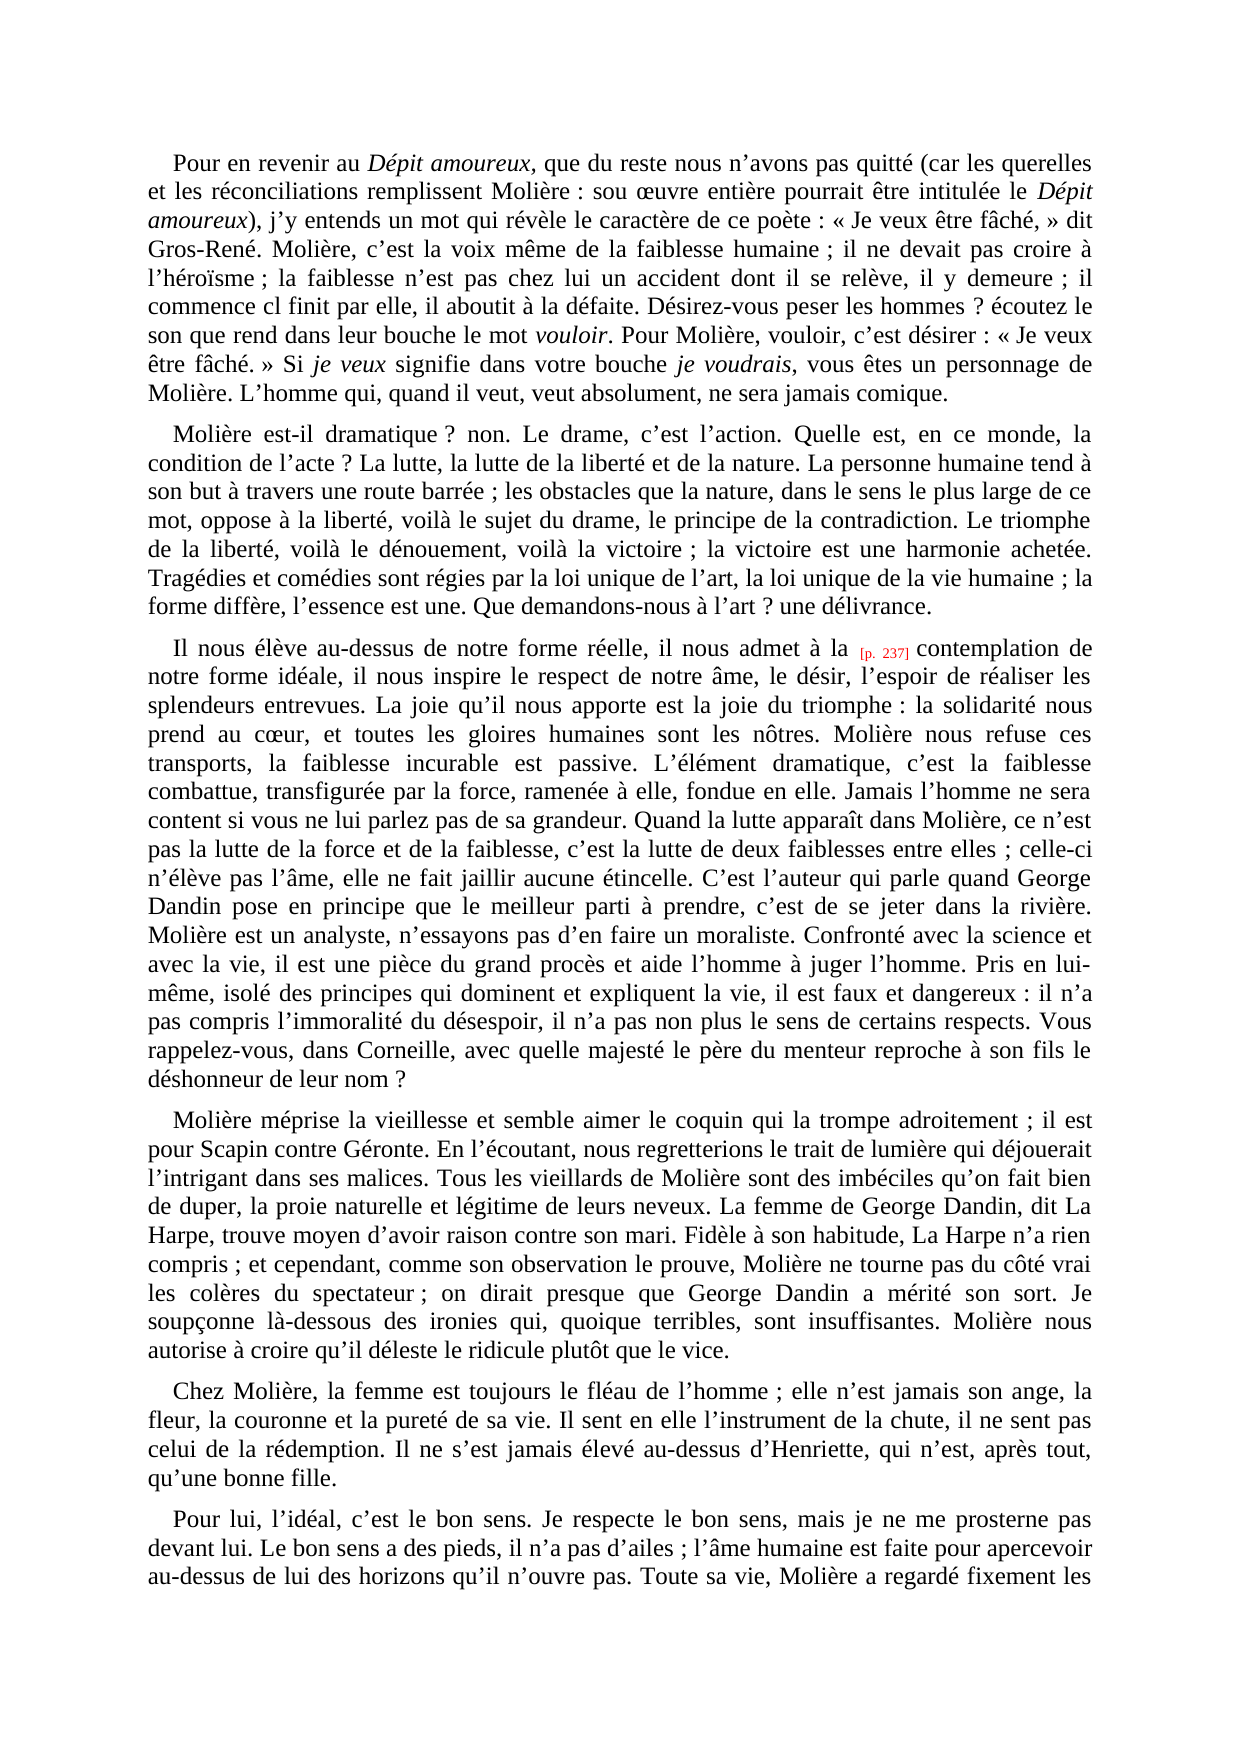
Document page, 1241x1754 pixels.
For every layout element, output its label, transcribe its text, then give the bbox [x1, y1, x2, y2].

text Molière est-il dramatique ? non. Le drame, c’est l’action. Quelle est, en ce monde, la condition de l’acte ? La lutte, la lutte de la liberté et de la nature. La personne humaine tend à son but à travers une route barrée ; les obstacles que la nature, dans le sens le plus large de ce mot, oppose à la liberté, voilà le sujet du drame, le principe de la contradiction. Le triomphe de la liberté, voilà le dénouement, voilà la victoire ; la victoire est une harmonie achetée. Tragédies et comédies sont régies par la loi unique de l’art, la loi unique de la vie humaine ; la forme diffère, l’essence est une. Que demandons-nous à l’art ? une délivrance. [148, 419, 1093, 620]
text Chez Molière, la femme est toujours le fléau de l’homme ; elle n’est jamais son ange, la fleur, la couronne et la pureté de sa vie. Il sent en elle l’instrument de la chute, il ne sent pas celui de la rédemption. Il ne s’est jamais élevé au-dessus d’Henriette, qui n’est, après tout, qu’une bonne fille. [148, 1376, 1093, 1491]
text Molière méprise la vieillesse et semble aimer le coquin qui la trompe adroitement ; il est pour Scapin contre Géronte. En l’écoutant, nous regretterions le trait de lumière qui déjouerait l’intrigant dans ses malices. Tous les vieillards de Molière sont des imbéciles qu’on fait bien de duper, la proie naturelle et légitime de leurs neveux. La femme de George Dandin, dit La Harpe, trouve moyen d’avoir raison contre son mari. Fidèle à son habitude, La Harpe n’a rien compris ; et cependant, comme son observation le prouve, Molière ne tourne pas du côté vrai les colères du spectateur ; on dirait presque que George Dandin a mérité son sort. Je soupçonne là-dessous des ironies qui, quoique terribles, sont insuffisantes. Molière nous autorise à croire qu’il déleste le ridicule plutôt que le vice. [148, 1105, 1093, 1364]
text Il nous élève au-dessus de notre forme réelle, il nous admet à la [p. 237] contemplation de notre forme idéale, il nous inspire le respect de notre âme, le désir, l’espoir de réaliser les splendeurs entrevues. La joie qu’il nous apporte est la joie du triomphe : la solidarité nous prend au cœur, et toutes les gloires humaines sont les nôtres. Molière nous refuse ces transports, la faiblesse incurable est passive. L’élément dramatique, c’est la faiblesse combattue, transfigurée par la force, ramenée à elle, fondue en elle. Jamais l’homme ne sera content si vous ne lui parlez pas de sa grandeur. Quand la lutte apparaît dans Molière, ce n’est pas la lutte de la force et de la faiblesse, c’est la lutte de deux faiblesses entre elles ; celle-ci n’élève pas l’âme, elle ne fait jaillir aucune étincelle. C’est l’auteur qui parle quand George Dandin pose en principe que le meilleur parti à prendre, c’est de se jeter dans la rivière. Molière est un analyste, n’essayons pas d’en faire un moraliste. Confronté avec la science et avec la vie, il est une pièce du grand procès et aide l’homme à juger l’homme. Pris en lui-même, isolé des principes qui dominent et expliquent la vie, il est faux et dangereux : il n’a pas compris l’immoralité du désespoir, il n’a pas non plus le sens de certains respects. Vous rappelez-vous, dans Corneille, avec quelle majesté le père du menteur reproche à son fils le déshonneur de leur nom ? [148, 633, 1093, 1093]
text Pour en revenir au Dépit amoureux, que du reste nous n’avons pas quitté (car les querelles et les réconciliations remplissent Molière : sou œuvre entière pourrait être intitulée le Dépit amoureux), j’y entends un mot qui révèle le caractère de ce poète : « Je veux être fâché, » dit Gros-René. Molière, c’est la voix même de la faiblesse humaine ; il ne devait pas croire à l’héroïsme ; la faiblesse n’est pas chez lui un accident dont il se relève, il y demeure ; il commence cl finit par elle, il aboutit à la défaite. Désirez-vous peser les hommes ? écoutez le son que rend dans leur bouche le mot vouloir. Pour Molière, vouloir, c’est désirer : « Je veux être fâché. » Si je veux signifie dans votre bouche je voudrais, vous êtes un personnage de Molière. L’homme qui, quand il veut, veut absolument, ne sera jamais comique. [148, 148, 1093, 406]
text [148, 1504, 1093, 1590]
